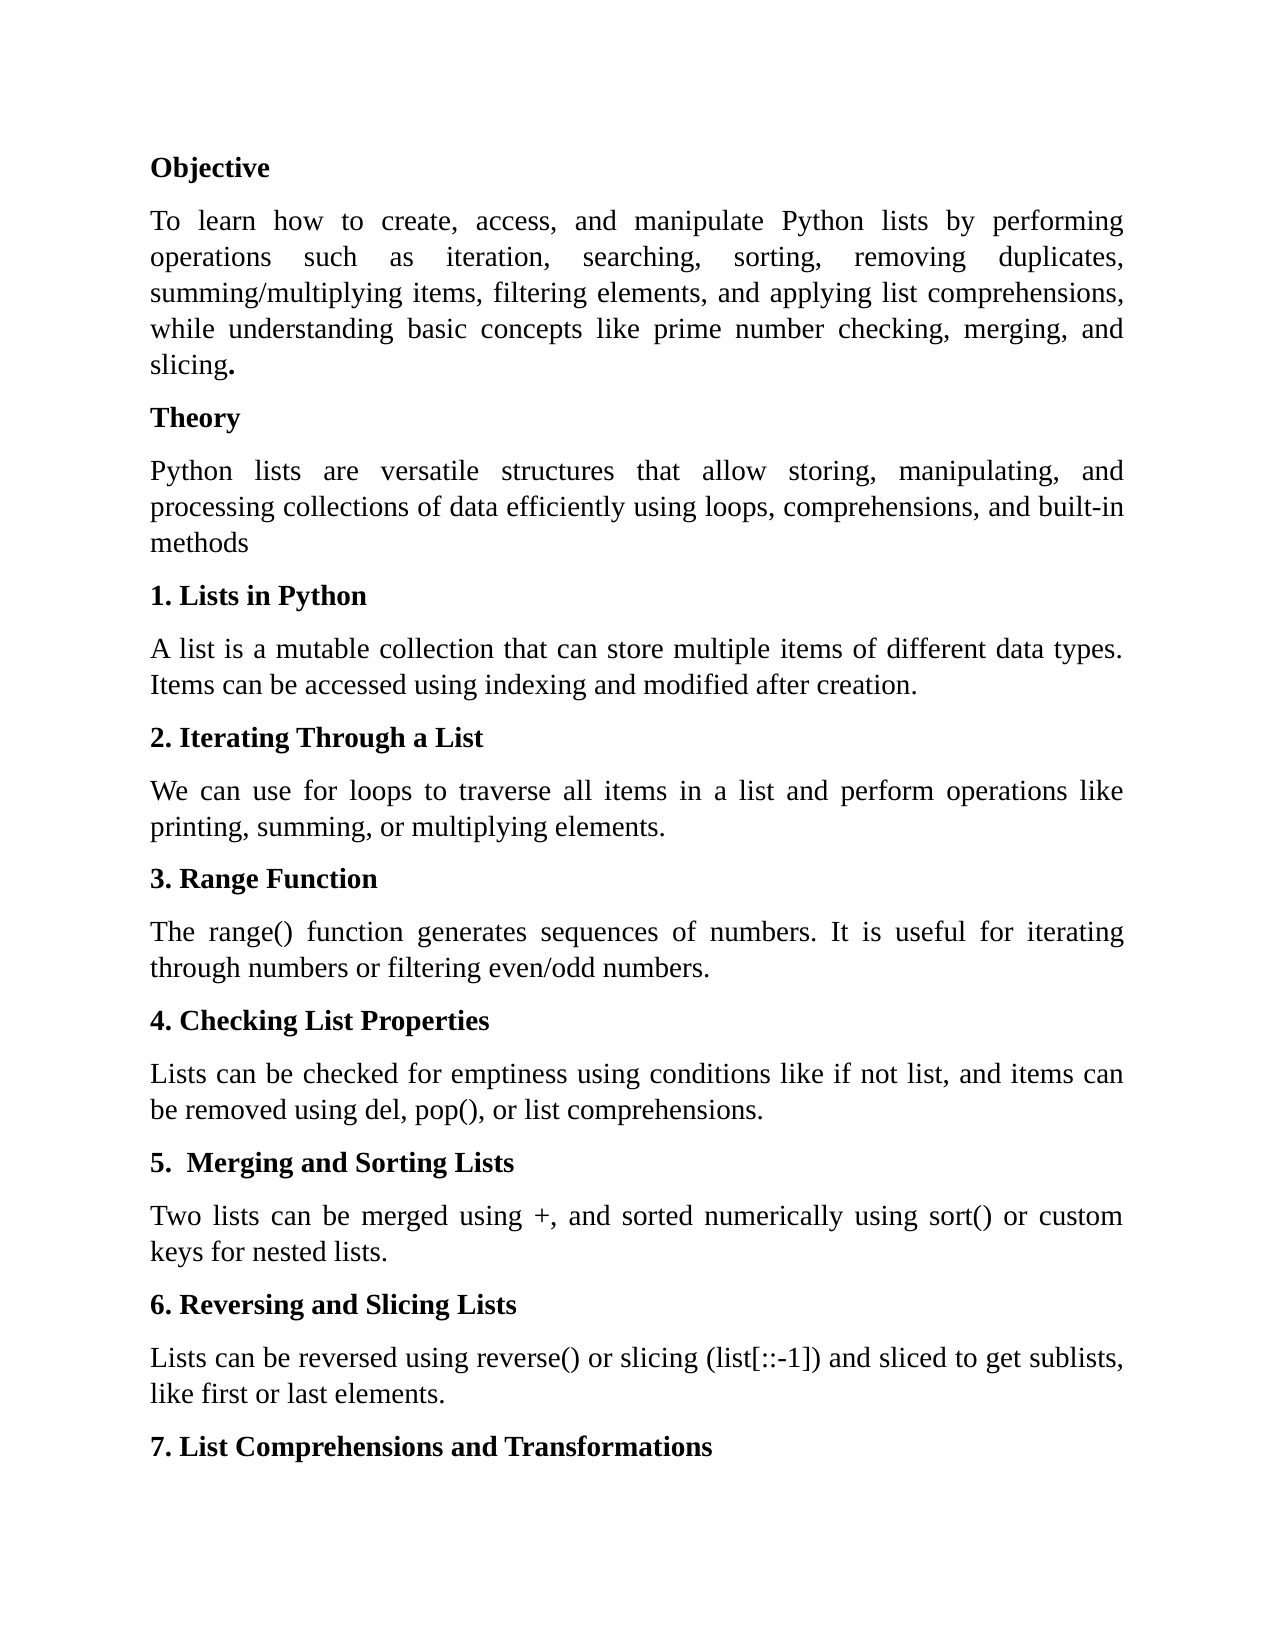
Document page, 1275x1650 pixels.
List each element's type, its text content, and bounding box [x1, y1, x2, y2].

text We can use for loops to traverse all items in a list and perform operations like printing, summing, or multiplying elements. [150, 773, 1125, 842]
text The range() function generates sequences of numbers. It is useful for iterating through numbers or filtering even/odd numbers. [150, 914, 1125, 984]
text 6. Reversing and Slicing Lists [150, 1287, 1125, 1321]
text 2. Iterating Through a List [150, 720, 1125, 753]
text Two lists can be merged using +, and sorted numerically using sort() or custom keys for nested lists. [150, 1198, 1125, 1268]
text Lists can be checked for emptiness using conditions like if not list, and items can be removed using del, pop(), or list comprehensions. [150, 1056, 1125, 1126]
text Objective [150, 150, 1125, 183]
text A list is a mutable collection that can store multiple items of different data types. Items can be accessed using indexing and modified after creation. [150, 631, 1125, 701]
text 3. Range Function [150, 862, 1125, 895]
text 1. Lists in Python [150, 578, 1125, 612]
text Lists can be reversed using reverse() or slicing (list[::-1]) and sliced to get sublists, like first or last elements. [150, 1340, 1125, 1409]
text Theory [150, 400, 1125, 434]
text 5. Merging and Sorting Lists [150, 1145, 1125, 1179]
text Python lists are versatile structures that allow storing, manipulating, and processing collections of data efficiently using loops, comprehensions, and built-in methods [150, 453, 1125, 559]
text To learn how to create, access, and manipulate Python lists by performing operations such as iteration, searching, sorting, removing duplicates, summing/multiplying items, filtering elements, and applying list comprehensions, while understanding basic concepts like prime number checking, merging, and slicing. [150, 203, 1125, 381]
text 4. Checking List Properties [150, 1003, 1125, 1037]
text 7. List Comprehensions and Transformations [150, 1429, 1125, 1462]
